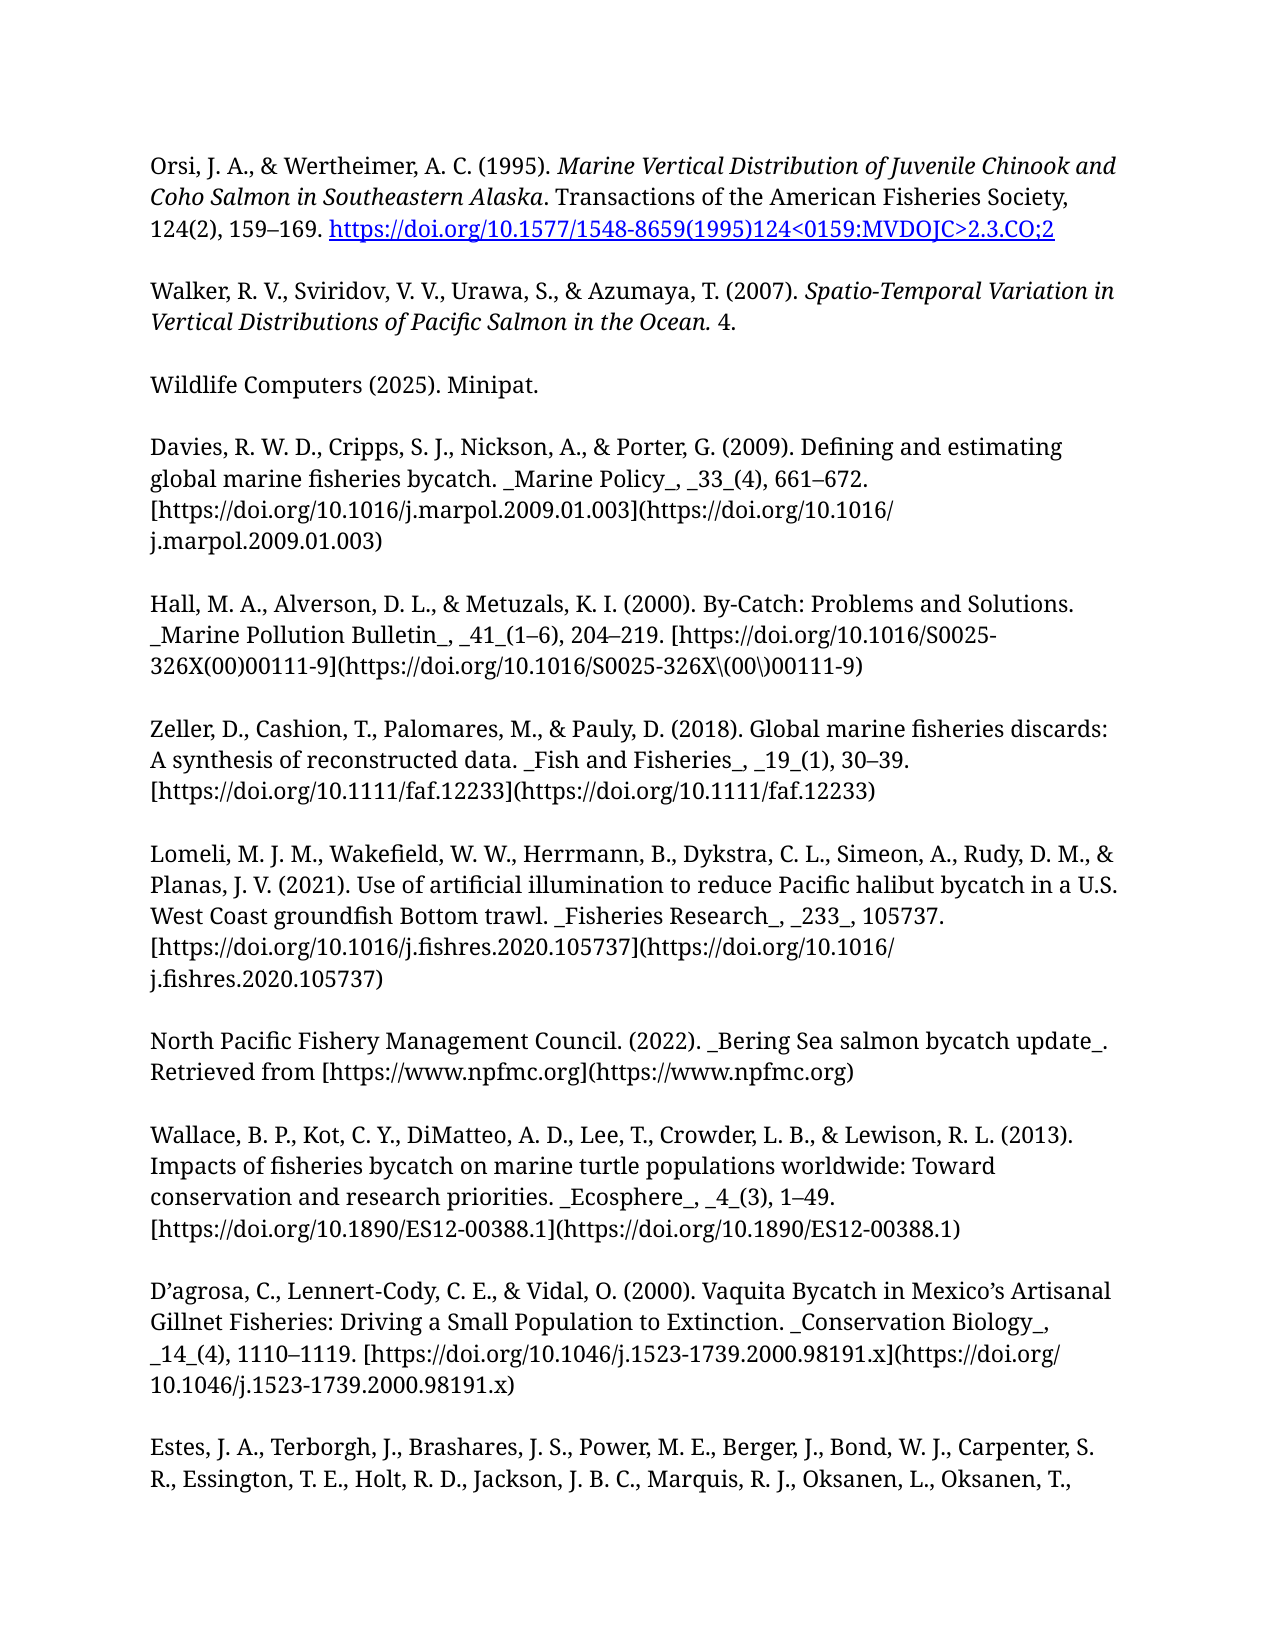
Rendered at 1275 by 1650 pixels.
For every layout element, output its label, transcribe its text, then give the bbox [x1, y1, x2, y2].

text Orsi, J. A., & Wertheimer, A. C. (1995). Marine Vertical Distribution of Juvenile Chinook and Coho Salmon in Southeastern Alaska. Transactions of the American Fisheries Society, 124(2), 159–169. https://doi.org/10.1577/1548-8659(1995)124<0159:MVDOJC>2.3.CO;2 [150, 150, 1125, 244]
text Lomeli, M. J. M., Wakefield, W. W., Herrmann, B., Dykstra, C. L., Simeon, A., Rudy, D. M., & Planas, J. V. (2021). Use of artificial illumination to reduce Pacific halibut bycatch in a U.S. West Coast groundfish Bottom trawl. _Fisheries Research_, _233_, 105737. [https://doi.org/10.1016/j.fishres.2020.105737](https://doi.org/10.1016/j.fishres.2020.105737) [150, 837, 1125, 994]
text Walker, R. V., Sviridov, V. V., Urawa, S., & Azumaya, T. (2007). Spatio-Temporal Variation in Vertical Distributions of Pacific Salmon in the Ocean. 4. [150, 275, 1125, 337]
text Wallace, B. P., Kot, C. Y., DiMatteo, A. D., Lee, T., Crowder, L. B., & Lewison, R. L. (2013). Impacts of fisheries bycatch on marine turtle populations worldwide: Toward conservation and research priorities. _Ecosphere_, _4_(3), 1–49. [https://doi.org/10.1890/ES12-00388.1](https://doi.org/10.1890/ES12-00388.1) [150, 1119, 1125, 1244]
text North Pacific Fishery Management Council. (2022). _Bering Sea salmon bycatch update_. Retrieved from [https://www.npfmc.org](https://www.npfmc.org) [150, 1025, 1125, 1087]
text Davies, R. W. D., Cripps, S. J., Nickson, A., & Porter, G. (2009). Defining and estimating global marine fisheries bycatch. _Marine Policy_, _33_(4), 661–672. [https://doi.org/10.1016/j.marpol.2009.01.003](https://doi.org/10.1016/j.marpol.2009.01.003) [150, 431, 1125, 556]
text Wildlife Computers (2025). Minipat. [150, 369, 1125, 400]
text Zeller, D., Cashion, T., Palomares, M., & Pauly, D. (2018). Global marine fisheries discards: A synthesis of reconstructed data. _Fish and Fisheries_, _19_(1), 30–39. [https://doi.org/10.1111/faf.12233](https://doi.org/10.1111/faf.12233) [150, 712, 1125, 806]
text D’agrosa, C., Lennert‐Cody, C. E., & Vidal, O. (2000). Vaquita Bycatch in Mexico’s Artisanal Gillnet Fisheries: Driving a Small Population to Extinction. _Conservation Biology_, _14_(4), 1110–1119. [https://doi.org/10.1046/j.1523-1739.2000.98191.x](https://doi.org/10.1046/j.1523-1739.2000.98191.x) [150, 1275, 1125, 1400]
text Hall, M. A., Alverson, D. L., & Metuzals, K. I. (2000). By-Catch: Problems and Solutions. _Marine Pollution Bulletin_, _41_(1–6), 204–219. [https://doi.org/10.1016/S0025-326X(00)00111-9](https://doi.org/10.1016/S0025-326X\(00\)00111-9) [150, 587, 1125, 681]
